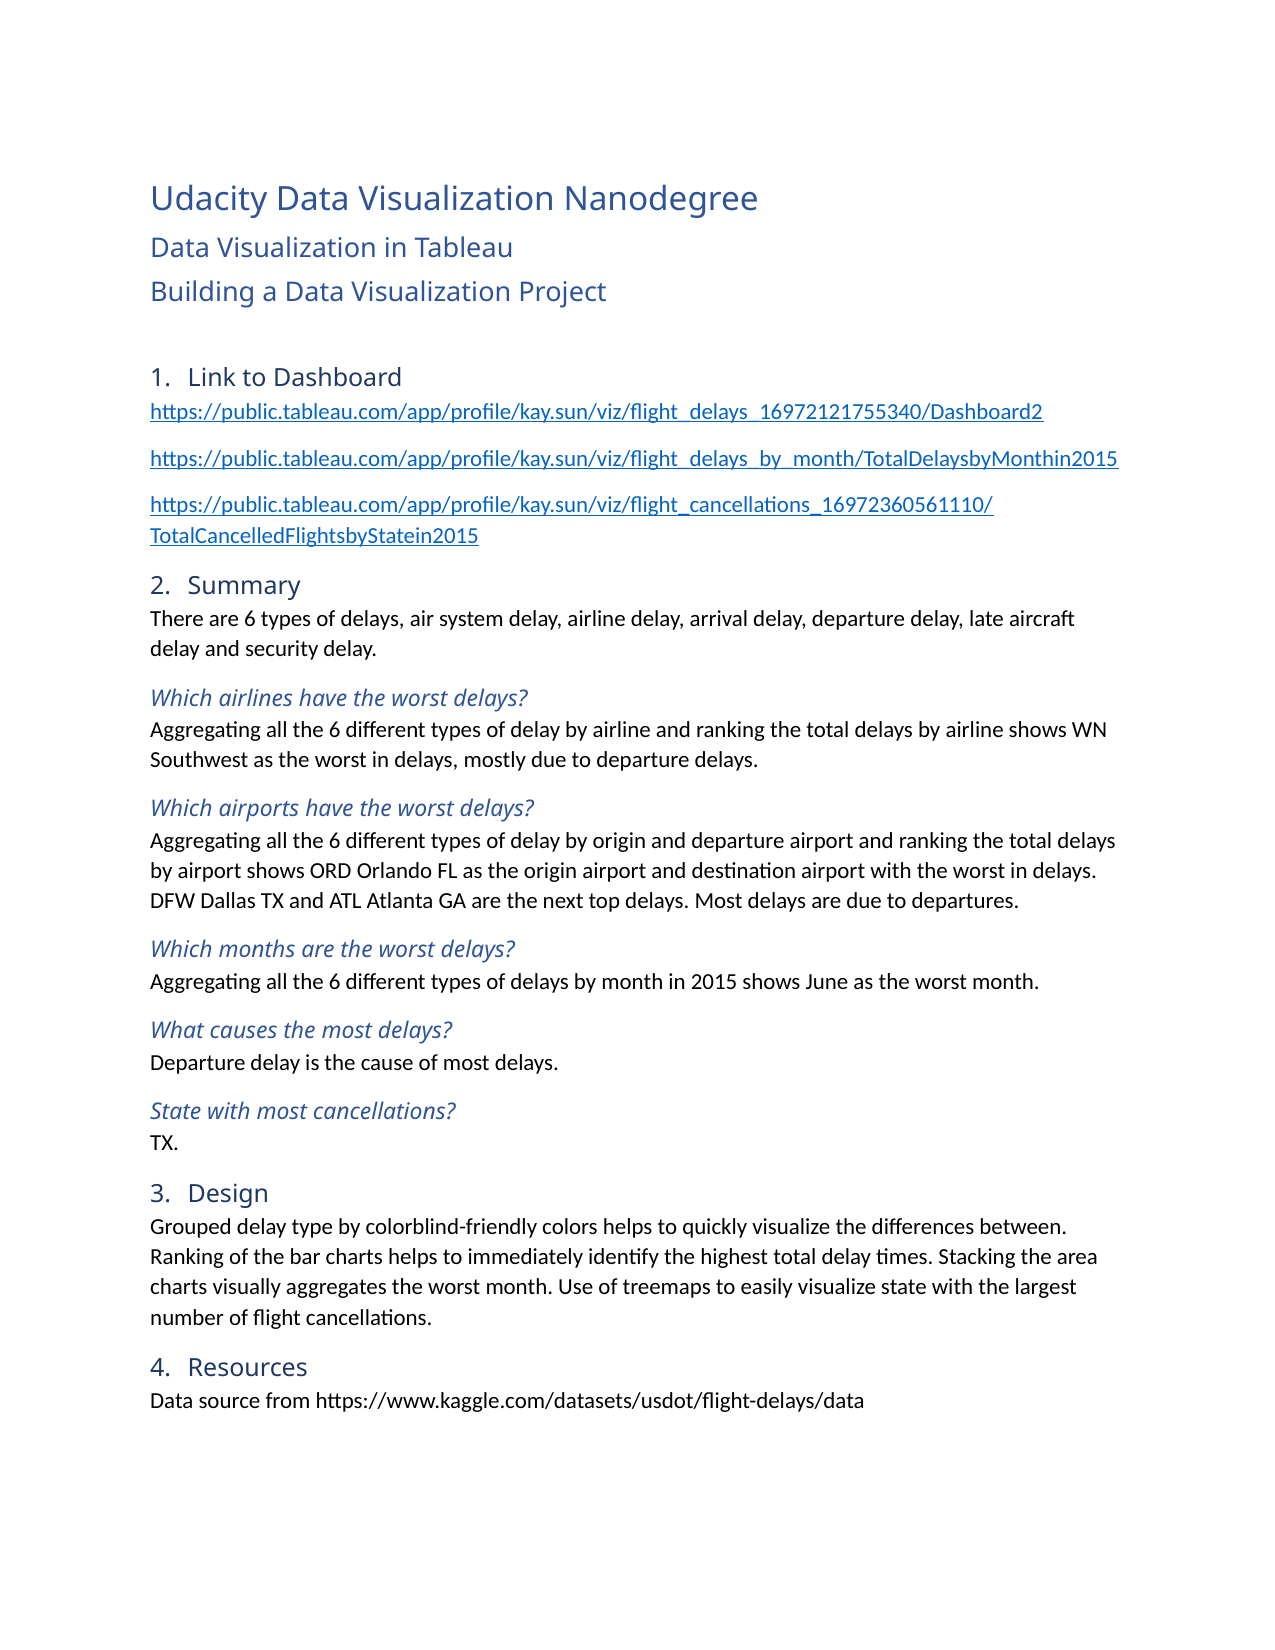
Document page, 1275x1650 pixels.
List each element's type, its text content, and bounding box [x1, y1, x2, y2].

subtitle Which months are the worst delays? [150, 933, 1125, 964]
subtitle Udacity Data Visualization Nanodegree [150, 175, 1125, 220]
text Grouped delay type by colorblind-friendly colors helps to quickly visualize the differences between. Ranking of the bar charts helps to immediately identify the highest total delay times. Stacking the area charts visually aggregates the worst month. Use of treemaps to easily visualize state with the largest number of flight cancellations. [150, 1212, 1125, 1331]
subtitle State with most cancellations? [150, 1094, 1125, 1126]
text Departure delay is the cause of most delays. [150, 1048, 1125, 1076]
subtitle Link to Dashboard [150, 360, 1125, 394]
text There are 6 types of delays, air system delay, airline delay, arrival delay, departure delay, late aircraft delay and security delay. [150, 604, 1125, 663]
text https://public.tableau.com/app/profile/kay.sun/viz/flight_delays_16972121755340/Dashboard2 [150, 397, 1125, 425]
text https://public.tableau.com/app/profile/kay.sun/viz/flight_cancellations_16972360561110/TotalCancelledFlightsbyStatein2015 [150, 491, 1125, 549]
text Aggregating all the 6 different types of delays by month in 2015 shows June as the worst month. [150, 967, 1125, 995]
subtitle Resources [150, 1349, 1125, 1383]
subtitle Design [150, 1175, 1125, 1209]
subtitle Building a Data Visualization Project [150, 272, 1125, 309]
text TX. [150, 1128, 1125, 1156]
subtitle Summary [150, 568, 1125, 602]
text Aggregating all the 6 different types of delay by origin and departure airport and ranking the total delays by airport shows ORD Orlando FL as the origin airport and destination airport with the worst in delays. DFW Dallas TX and ATL Atlanta GA are the next top delays. Most delays are due to departures. [150, 826, 1125, 914]
subtitle What causes the most delays? [150, 1014, 1125, 1045]
text https://public.tableau.com/app/profile/kay.sun/viz/flight_delays_by_month/TotalDelaysbyMonthin2015 [150, 444, 1125, 472]
subtitle Which airports have the worst delays? [150, 792, 1125, 823]
subtitle Which airlines have the worst delays? [150, 681, 1125, 713]
text Aggregating all the 6 different types of delay by airline and ranking the total delays by airline shows WN Southwest as the worst in delays, mostly due to departure delays. [150, 715, 1125, 773]
subtitle Data Visualization in Tableau [150, 228, 1125, 265]
text Data source from https://www.kaggle.com/datasets/usdot/flight-delays/data [150, 1386, 1125, 1414]
